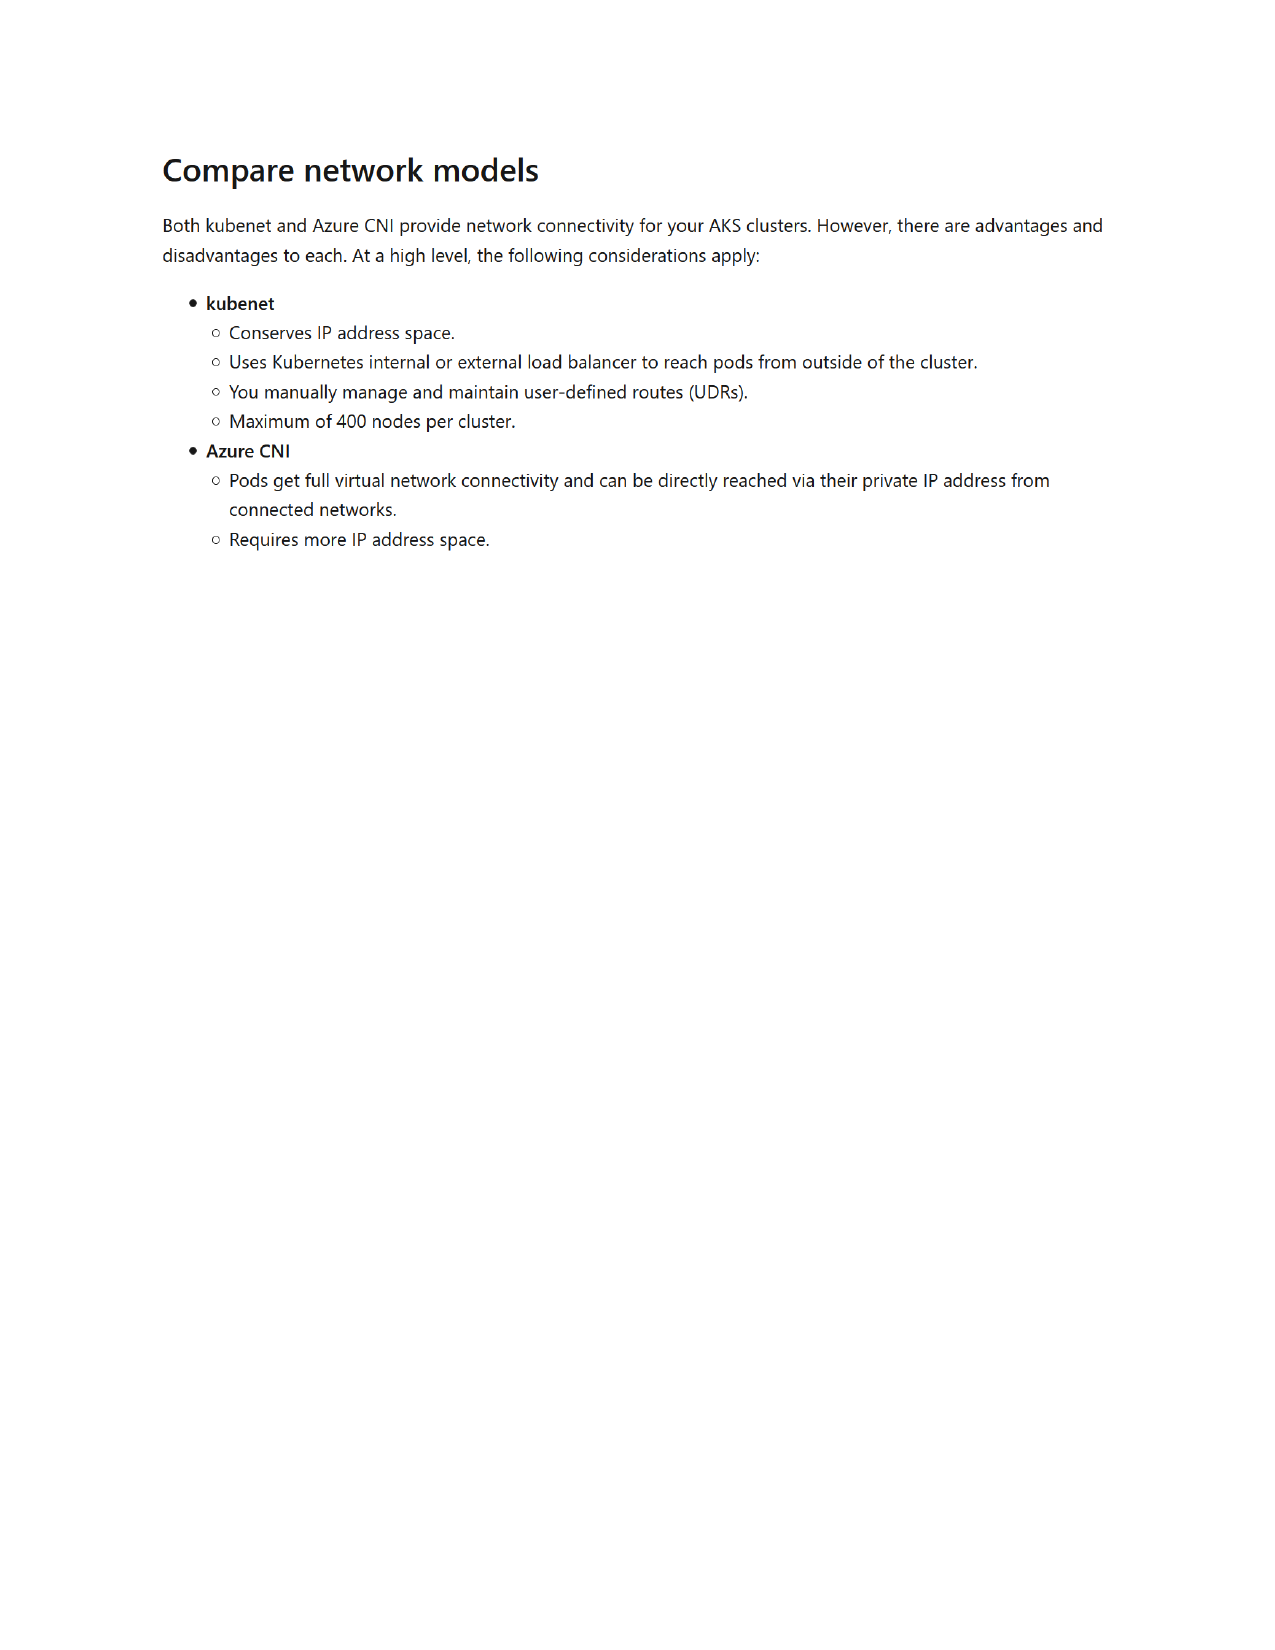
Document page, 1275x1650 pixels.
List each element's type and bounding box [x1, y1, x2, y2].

picture [150, 150, 1125, 561]
